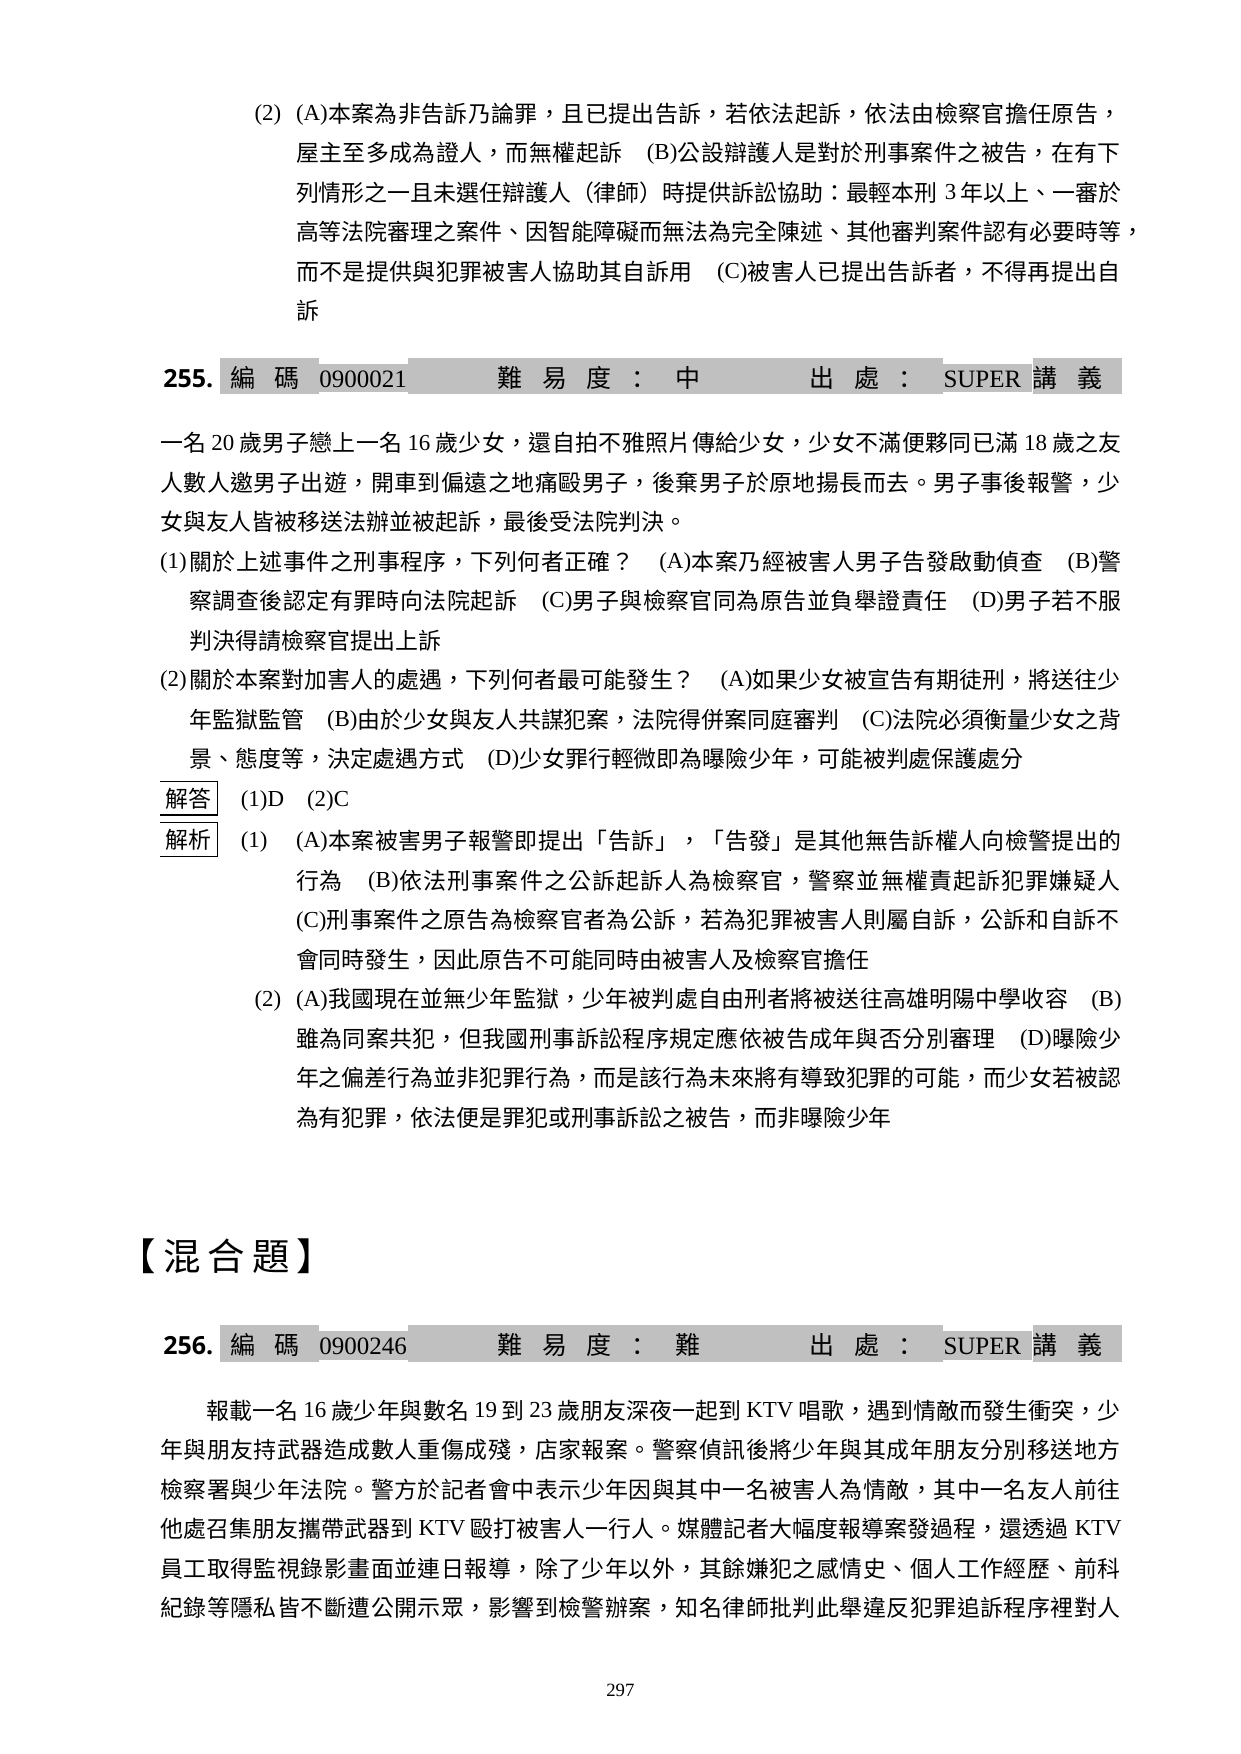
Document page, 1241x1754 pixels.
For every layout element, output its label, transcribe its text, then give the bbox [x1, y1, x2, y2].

text (2) (A)本案為非告訴乃論罪，且已提出告訴，若依法起訴，依法由檢察官擔任原告，屋主至多成為證人，而無權起訴 (B)公設辯護人是對於刑事案件之被告，在有下列情形之一且未選任辯護人（律師）時提供訴訟協助：最輕本刑3年以上、一審於高等法院審理之案件、因智能障礙而無法為完全陳述、其他審判案件認有必要時等，而不是提供與犯罪被害人協助其自訴用 (C)被害人已提出告訴者，不得再提出自訴 [254, 96, 1122, 326]
text 【混合題】 [118, 1218, 1122, 1289]
text 解答 (1)D (2)C [218, 781, 1122, 815]
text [160, 1392, 1122, 1623]
text (2) (A)我國現在並無少年監獄，少年被判處自由刑者將被送往高雄明陽中學收容 (B)雖為同案共犯，但我國刑事訴訟程序規定應依被告成年與否分別審理 (D)曝險少年之偏差行為並非犯罪行為，而是該行為未來將有導致犯罪的可能，而少女若被認為有犯罪，依法便是罪犯或刑事訴訟之被告，而非曝險少年 [254, 981, 1122, 1133]
list 編碼0900021 難易度：中 出處：SUPER講義 [160, 341, 1122, 412]
text (2) 關於本案對加害人的處遇，下列何者最可能發生？ (A)如果少女被宣告有期徒刑，將送往少年監獄監管 (B)由於少女與友人共謀犯案，法院得併案同庭審判 (C)法院必須衡量少女之背景、態度等，決定處遇方式 (D)少女罪行輕微即為曝險少年，可能被判處保護處分 [160, 662, 1122, 774]
list 編碼0900246 難易度：難 出處：SUPER講義 [160, 1308, 1122, 1379]
text 解答 (1)D (2)C [160, 782, 217, 814]
text (1) 關於上述事件之刑事程序，下列何者正確？ (A)本案乃經被害人男子告發啟動偵查 (B)警察調查後認定有罪時向法院起訴 (C)男子與檢察官同為原告並負舉證責任 (D)男子若不服判決得請檢察官提出上訴 [160, 544, 1122, 656]
text 一名20歲男子戀上一名16歲少女，還自拍不雅照片傳給少女，少女不滿便夥同已滿18歲之友人數人邀男子出遊，開車到偏遠之地痛毆男子，後棄男子於原地揚長而去。男子事後報警，少女與友人皆被移送法辦並被起訴，最後受法院判決。 [160, 425, 1122, 537]
text 解析 (1) (A)本案被害男子報警即提出「告訴」，「告發」是其他無告訴權人向檢警提出的行為 (B)依法刑事案件之公訴起訴人為檢察官，警察並無權責起訴犯罪嫌疑人 (C)刑事案件之原告為檢察官者為公訴，若為犯罪被害人則屬自訴，公訴和自訴不會同時發生，因此原告不可能同時由被害人及檢察官擔任 [160, 822, 1122, 975]
